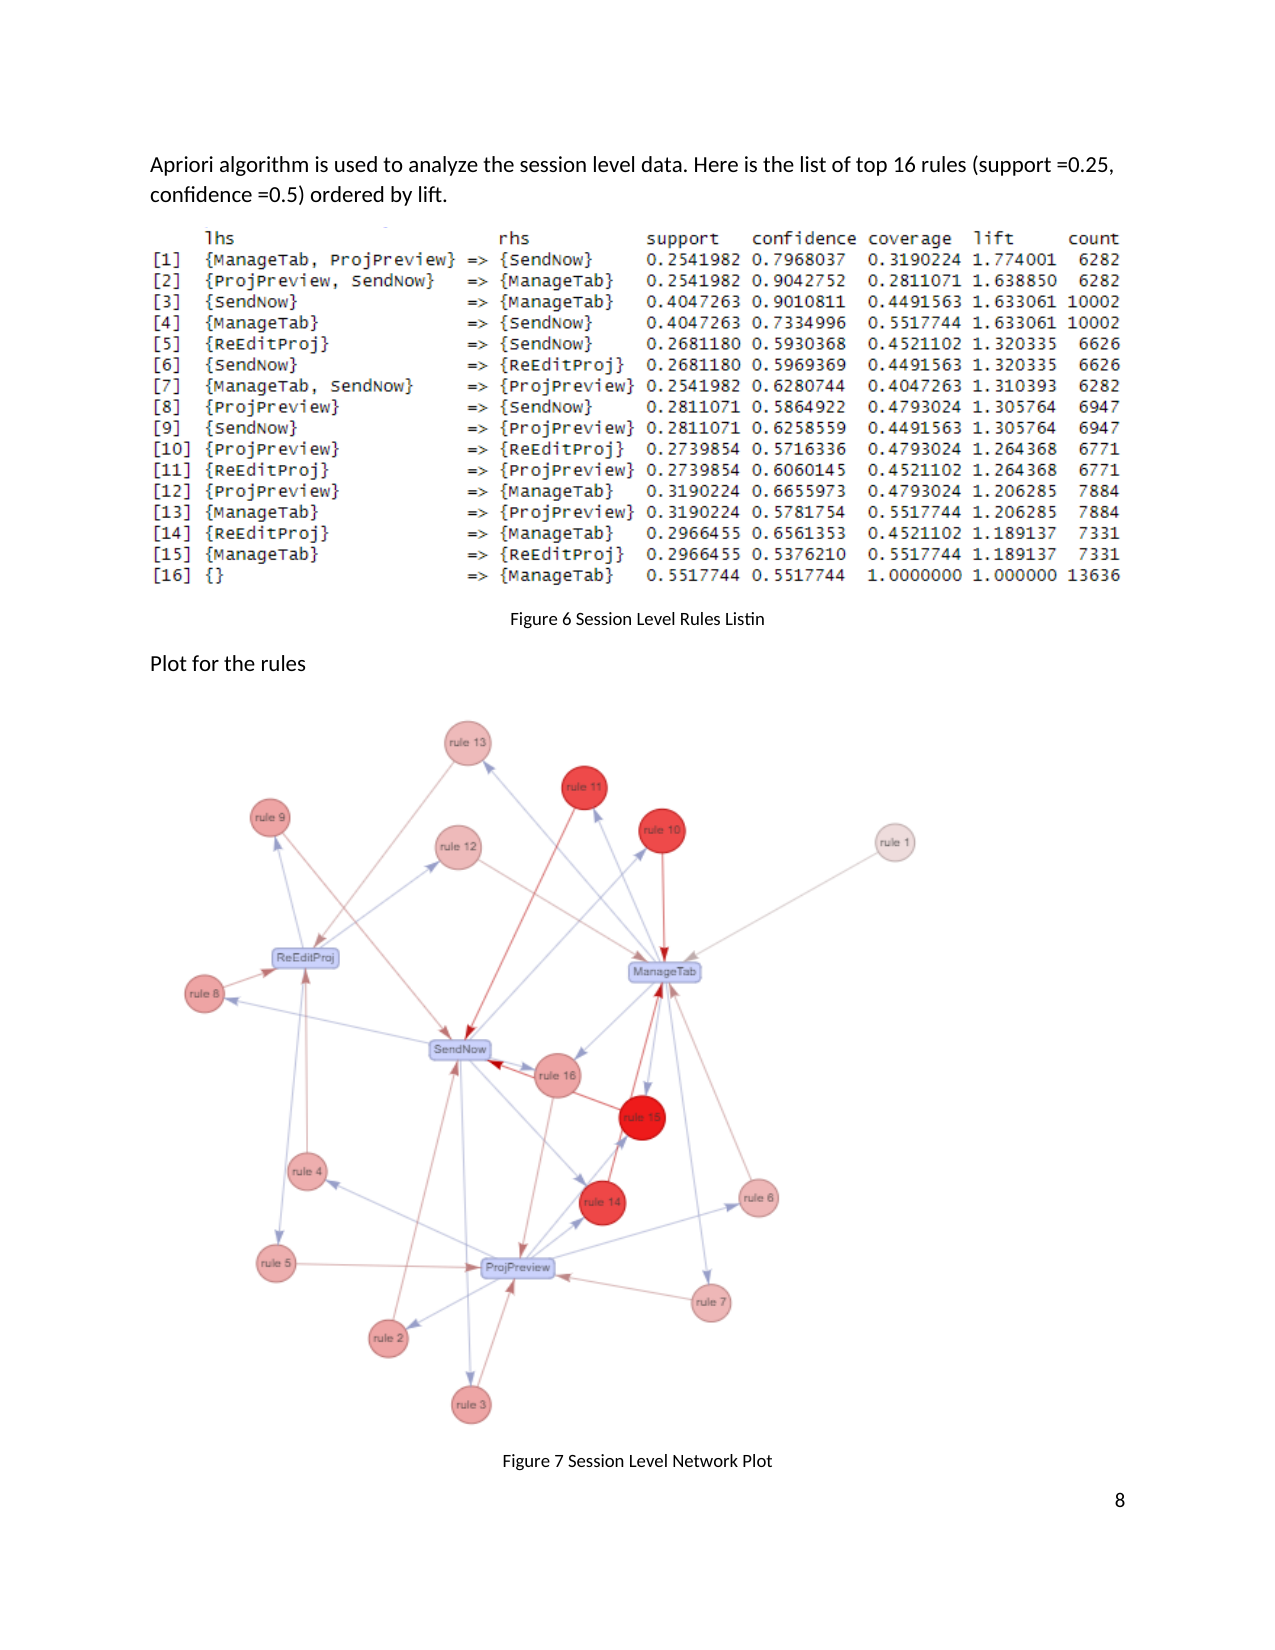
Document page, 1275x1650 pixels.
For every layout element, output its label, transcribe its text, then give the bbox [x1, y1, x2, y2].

picture [150, 227, 1125, 589]
text Apriori algorithm is used to analyze the session level data. Here is the list of top 16 rules (support =0.25, confidence =0.5) ordered by lift. [150, 150, 1125, 208]
picture [150, 695, 930, 1431]
text Figure 7 Session Level Network Plot [150, 1450, 1125, 1473]
text Plot for the rules [150, 649, 1125, 677]
text Figure 6 Session Level Rules Listin [150, 608, 1125, 631]
